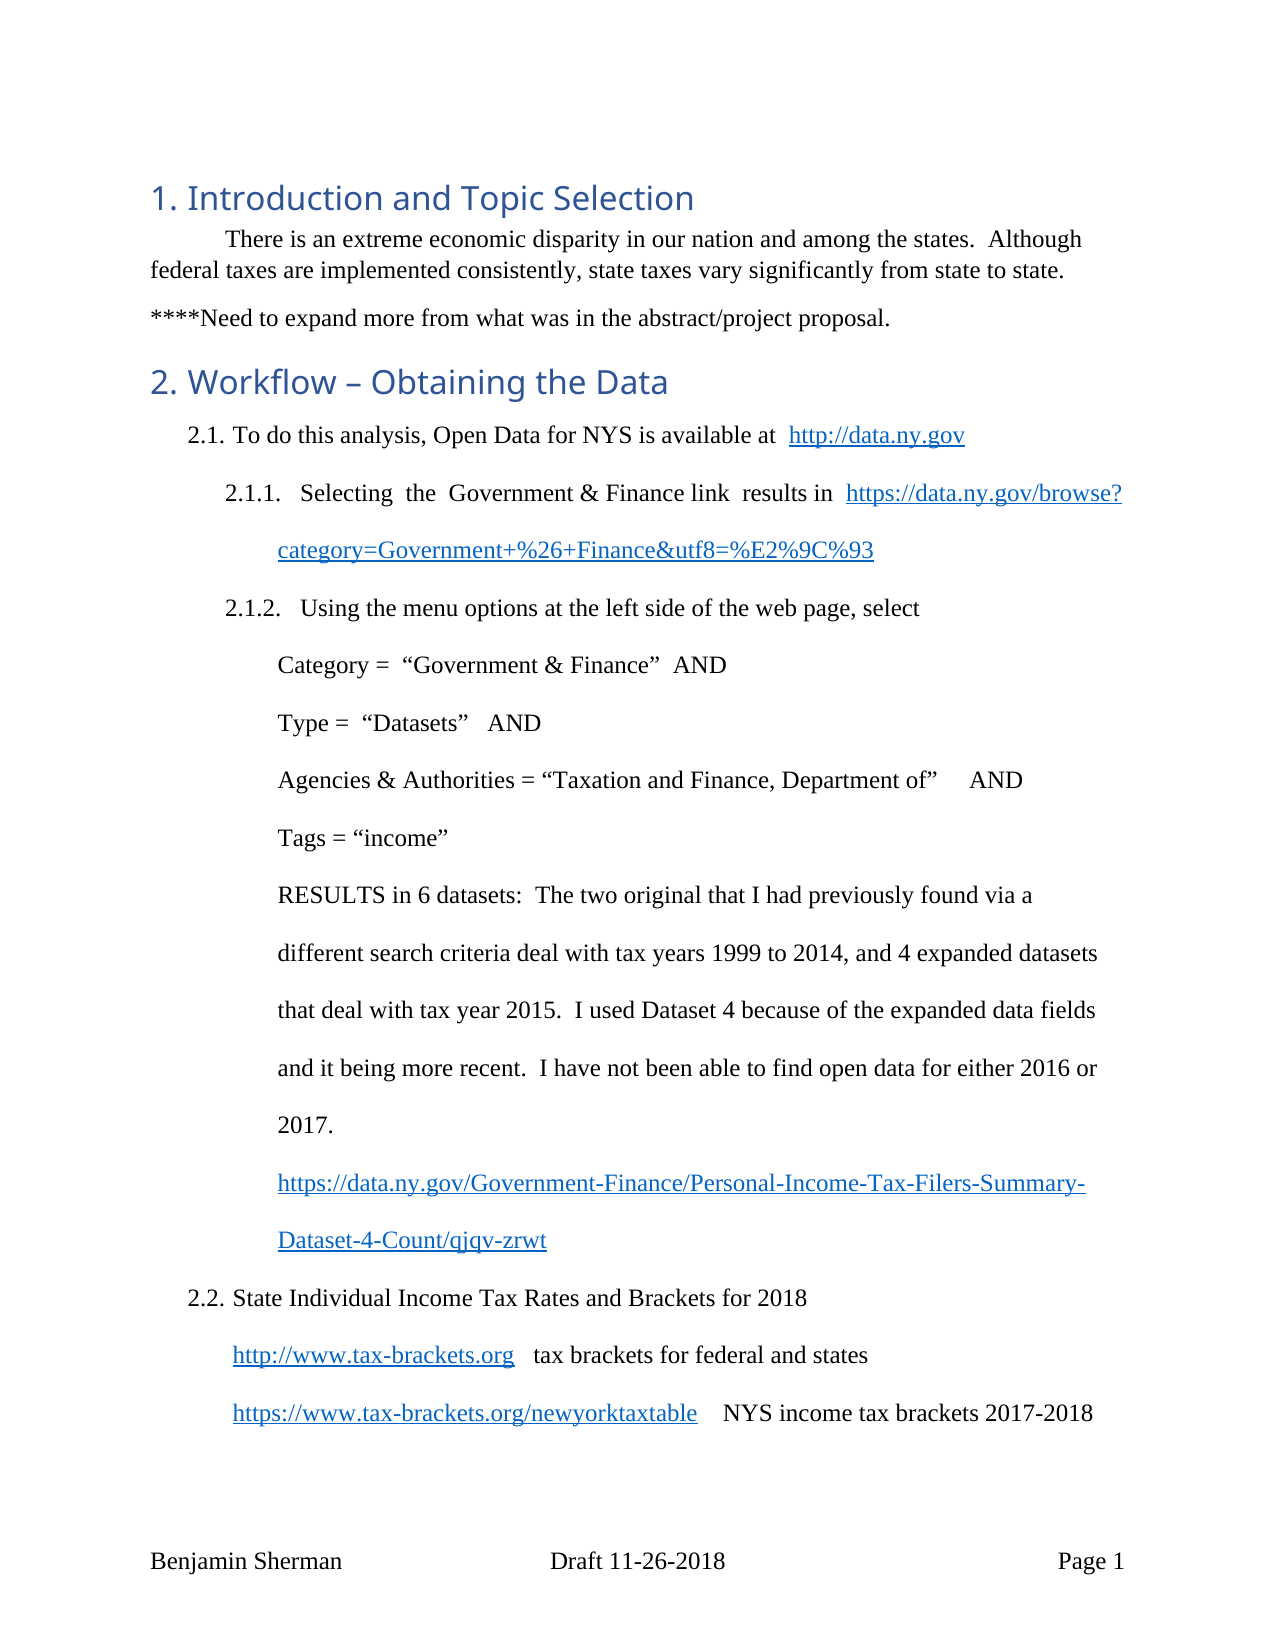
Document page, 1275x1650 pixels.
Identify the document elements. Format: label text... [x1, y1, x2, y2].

text ****Need to expand more from what was in the abstract/project proposal. [150, 303, 1125, 331]
text There is an extreme economic disparity in our nation and among the states. Although federal taxes are implemented consistently, state taxes vary significantly from state to state. [150, 224, 1125, 284]
list To do this analysis, Open Data for NYS is available at http://data.ny.gov [187, 420, 1125, 449]
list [187, 1283, 1125, 1426]
subtitle Introduction and Topic Selection [150, 175, 1125, 220]
list Using the menu options at the left side of the web page, select Category = “Government & Finance” AND Type = “Datasets” AND Agencies & Authorities = “Taxation and Finance, Department of” AND Tags = “income” RESULTS in 6 datasets: The two original that I had previously found via a different search criteria deal with tax years 1999 to 2014, and 4 expanded datasets that deal with tax year 2015. I used Dataset 4 because of the expanded data fields and it being more recent. I have not been able to find open data for either 2016 or 2017. https://data.ny.gov/Government-Finance/Personal-Income-Tax-Filers-Summary-Dataset-4-Count/qjqv-zrwt [225, 593, 1125, 1254]
subtitle Workflow – Obtaining the Data [150, 359, 1125, 404]
list Selecting the Government & Finance link results in https://data.ny.gov/browse?category=Government+%26+Finance&utf8=%E2%9C%93 [225, 478, 1125, 564]
